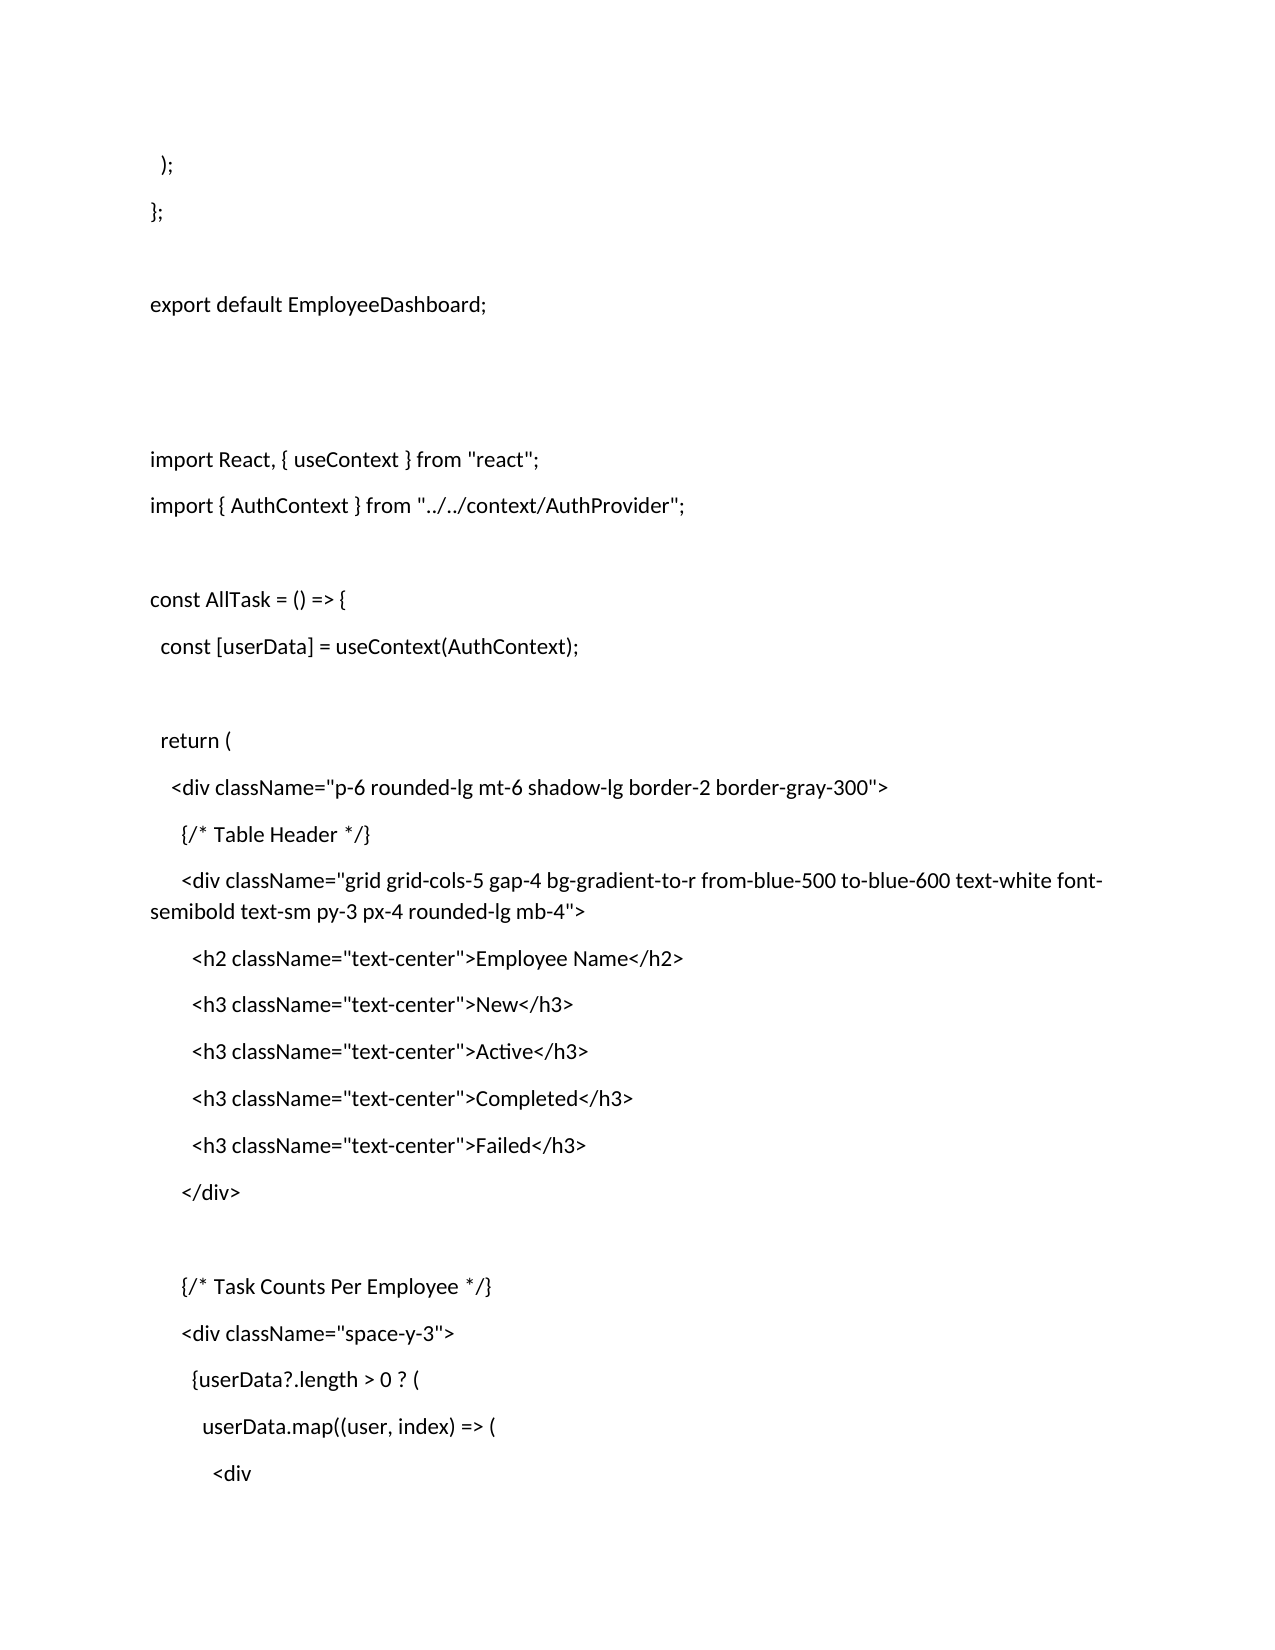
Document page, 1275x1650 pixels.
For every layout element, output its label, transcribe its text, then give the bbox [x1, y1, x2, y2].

text ); [150, 150, 1125, 178]
text <div className="space-y-3"> [150, 1319, 1125, 1347]
text </div> [150, 1178, 1125, 1206]
text const [userData] = useContext(AuthContext); [150, 632, 1125, 660]
text <h3 className="text-center">Completed</h3> [150, 1084, 1125, 1112]
text <h3 className="text-center">Failed</h3> [150, 1131, 1125, 1159]
text import React, { useContext } from "react"; [150, 384, 1125, 473]
text return ( [150, 726, 1125, 754]
text {userData?.length > 0 ? ( [150, 1366, 1125, 1394]
text <div className="grid grid-cols-5 gap-4 bg-gradient-to-r from-blue-500 to-blue-600 text-white font-semibold text-sm py-3 px-4 rounded-lg mb-4"> [150, 867, 1125, 925]
text <h3 className="text-center">New</h3> [150, 991, 1125, 1019]
text export default EmployeeDashboard; [150, 291, 1125, 319]
text }; [150, 197, 1125, 225]
text <h3 className="text-center">Active</h3> [150, 1037, 1125, 1066]
text {/* Task Counts Per Employee */} [150, 1272, 1125, 1300]
text {/* Table Header */} [150, 820, 1125, 848]
text userData.map((user, index) => ( [150, 1412, 1125, 1441]
text <div [150, 1459, 1125, 1487]
text <div className="p-6 rounded-lg mt-6 shadow-lg border-2 border-gray-300"> [150, 773, 1125, 801]
text <h2 className="text-center">Employee Name</h2> [150, 944, 1125, 972]
text const AllTask = () => { [150, 585, 1125, 613]
text import { AuthContext } from "../../context/AuthProvider"; [150, 492, 1125, 520]
